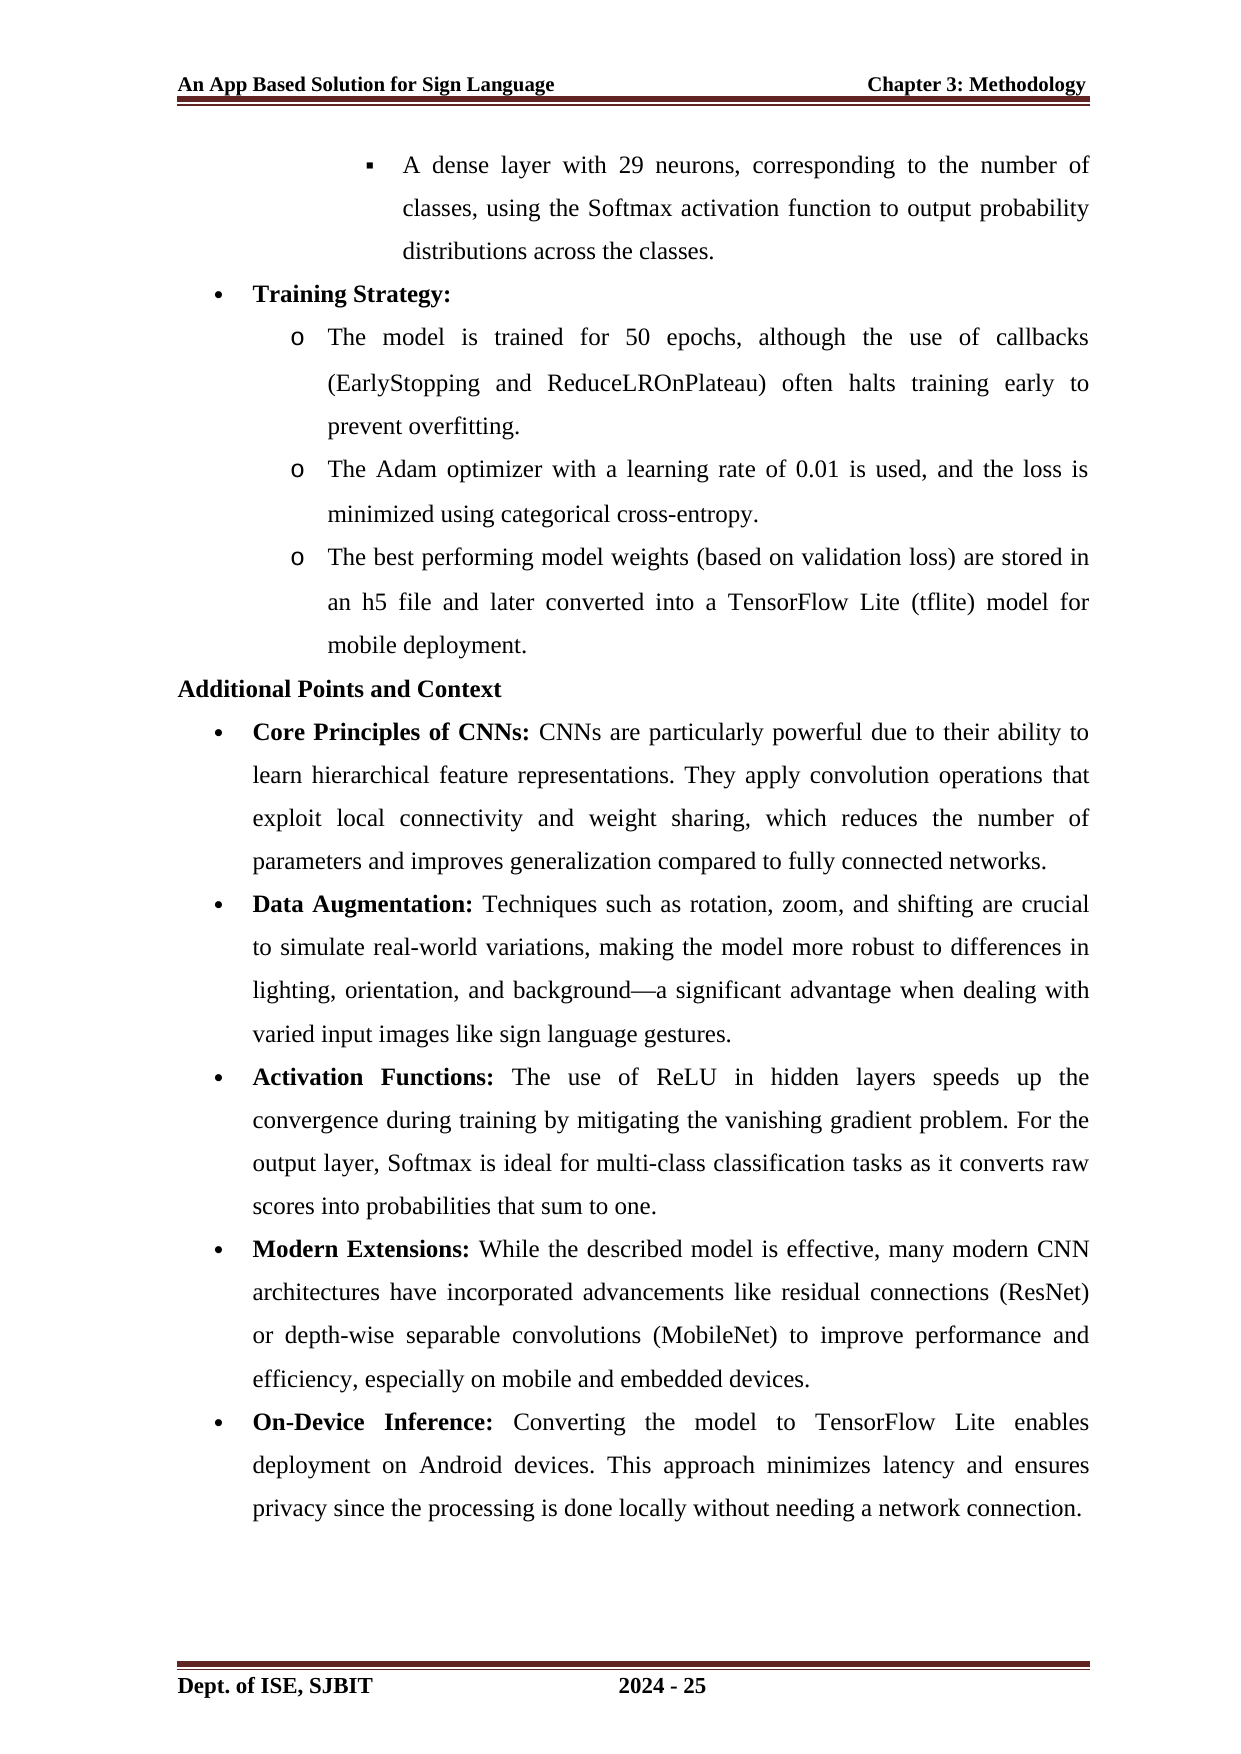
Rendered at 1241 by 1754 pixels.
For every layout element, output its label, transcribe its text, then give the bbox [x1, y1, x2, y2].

list Training Strategy: [215, 279, 1090, 308]
list A dense layer with 29 neurons, corresponding to the number of classes, using the Softmax activation function to output probability distributions across the classes. [365, 150, 1090, 265]
list Modern Extensions: While the described model is effective, many modern CNN architectures have incorporated advancements like residual connections (ResNet) or depth-wise separable convolutions (MobileNet) to improve performance and efficiency, especially on mobile and embedded devices. [215, 1234, 1090, 1392]
list The Adam optimizer with a learning rate of 0.01 is used, and the loss is minimized using categorical cross-entropy. [290, 454, 1090, 528]
list Activation Functions: The use of ReLU in hidden layers speeds up the convergence during training by mitigating the vanishing gradient problem. For the output layer, Softmax is ideal for multi-class classification tasks as it converts raw scores into probabilities that sum to one. [215, 1062, 1090, 1220]
list Core Principles of CNNs: CNNs are particularly powerful due to their ability to learn hierarchical feature representations. They apply convolution operations that exploit local connectivity and weight sharing, which reduces the number of parameters and improves generalization compared to fully connected networks. [215, 717, 1090, 875]
list The best performing model weights (based on validation loss) are stored in an h5 file and later converted into a TensorFlow Lite (tflite) model for mobile deployment. [290, 542, 1090, 659]
list On-Device Inference: Converting the model to TensorFlow Lite enables deployment on Android devices. This approach minimizes latency and ensures privacy since the processing is done locally without needing a network connection. [215, 1407, 1090, 1522]
list Data Augmentation: Techniques such as rotation, zoom, and shifting are crucial to simulate real-world variations, making the model more robust to differences in lighting, orientation, and background—a significant advantage when dealing with varied input images like sign language gestures. [215, 889, 1090, 1047]
list The model is trained for 50 epochs, although the use of callbacks (EarlyStopping and ReduceLROnPlateau) often halts training early to prevent overfitting. [290, 322, 1090, 439]
text Additional Points and Context [177, 674, 1090, 702]
